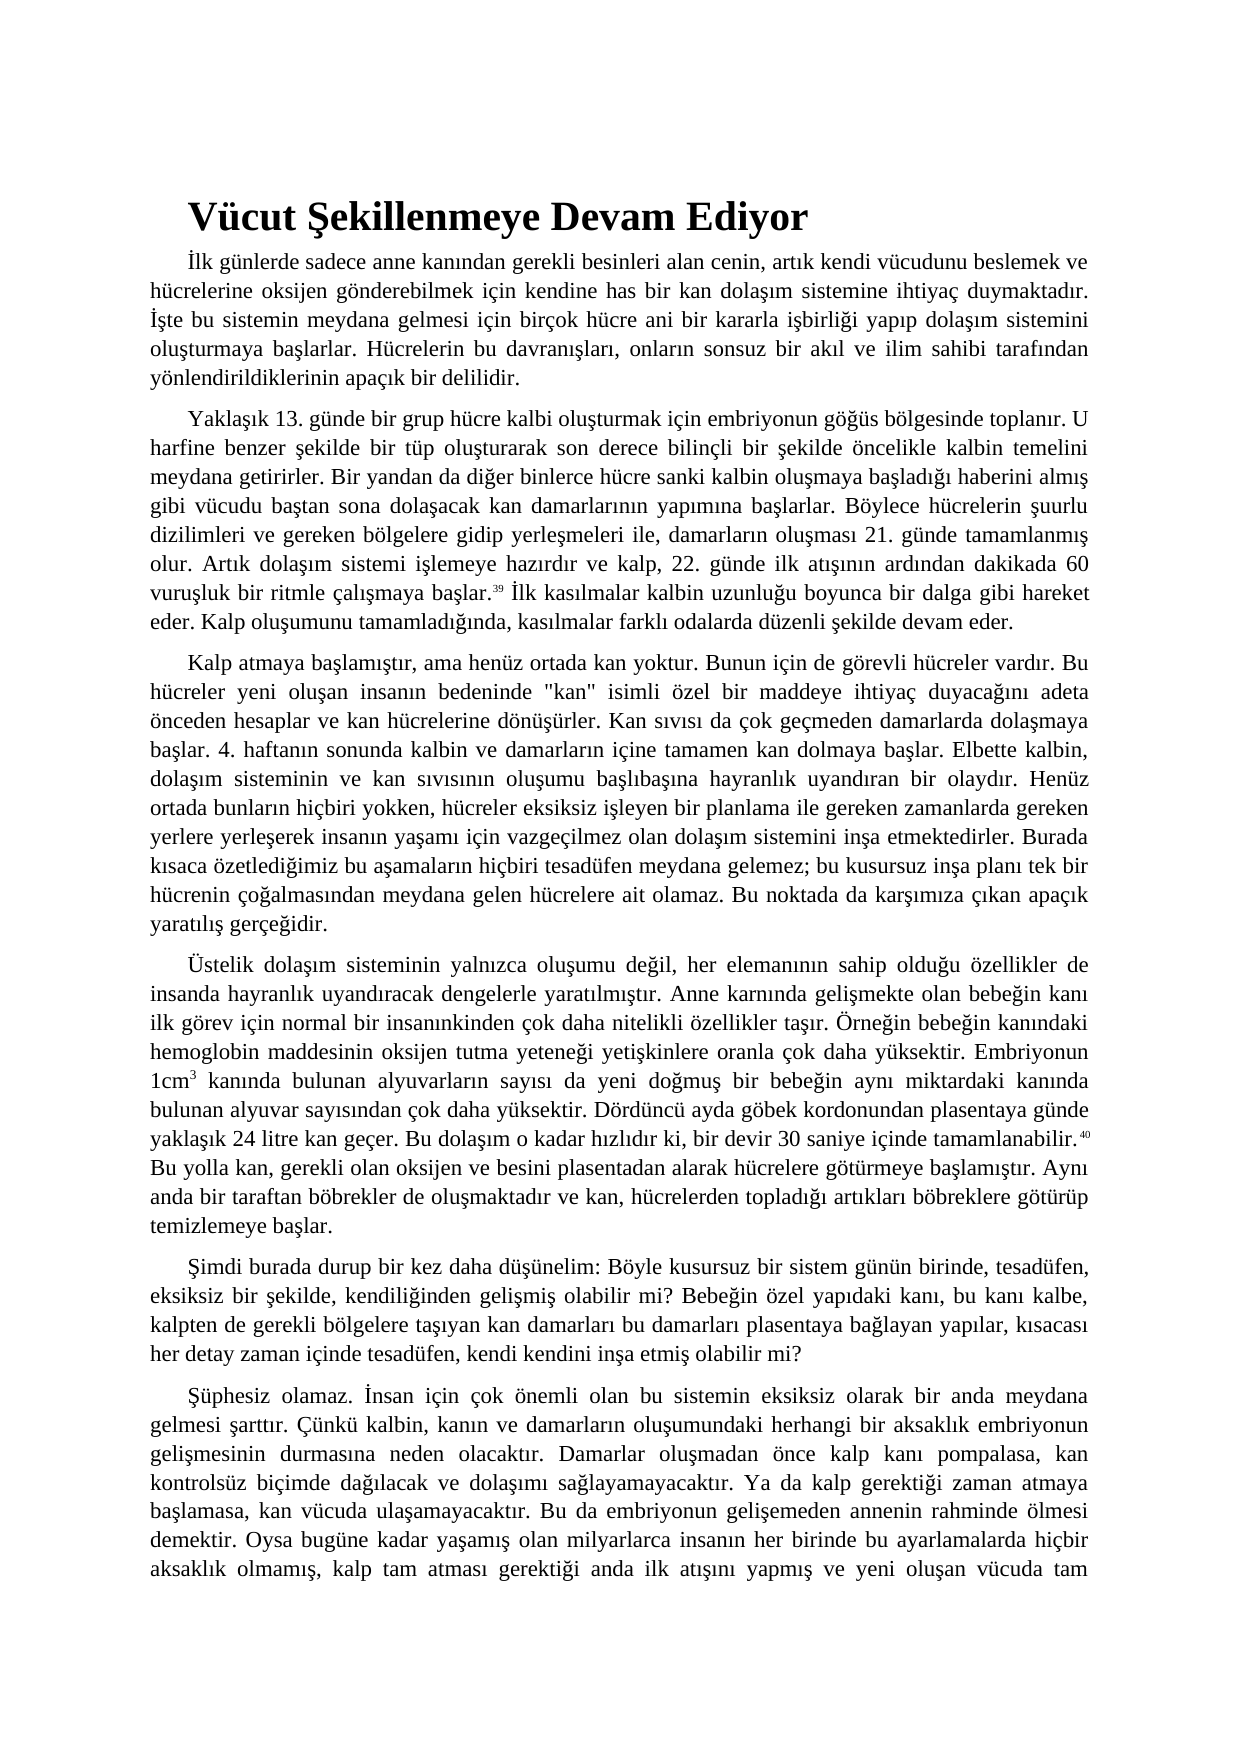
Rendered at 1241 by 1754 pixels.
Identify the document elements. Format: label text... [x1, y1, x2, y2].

text İlk günlerde sadece anne kanından gerekli besinleri alan cenin, artık kendi vücudunu beslemek ve hücrelerine oksijen gönderebilmek için kendine has bir kan dolaşım sistemine ihtiyaç duymaktadır. İşte bu sistemin meydana gelmesi için birçok hücre ani bir kararla işbirliği yapıp dolaşım sistemini oluşturmaya başlarlar. Hücrelerin bu davranışları, onların sonsuz bir akıl ve ilim sahibi tarafından yönlendirildiklerinin apaçık bir delilidir. [150, 248, 1090, 390]
text Yaklaşık 13. günde bir grup hücre kalbi oluşturmak için embriyonun göğüs bölgesinde toplanır. U harfine benzer şekilde bir tüp oluşturarak son derece bilinçli bir şekilde öncelikle kalbin temelini meydana getirirler. Bir yandan da diğer binlerce hücre sanki kalbin oluşmaya başladığı haberini almış gibi vücudu baştan sona dolaşacak kan damarlarının yapımına başlarlar. Böylece hücrelerin şuurlu dizilimleri ve gereken bölgelere gidip yerleşmeleri ile, damarların oluşması 21. günde tamamlanmış olur. Artık dolaşım sistemi işlemeye hazırdır ve kalp, 22. günde ilk atışının ardından dakikada 60 vuruşluk bir ritmle çalışmaya başlar.39 İlk kasılmalar kalbin uzunluğu boyunca bir dalga gibi hareket eder. Kalp oluşumunu tamamladığında, kasılmalar farklı odalarda düzenli şekilde devam eder. [150, 405, 1090, 634]
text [150, 1382, 1090, 1582]
text Şimdi burada durup bir kez daha düşünelim: Böyle kusursuz bir sistem günün birinde, tesadüfen, eksiksiz bir şekilde, kendiliğinden gelişmiş olabilir mi? Bebeğin özel yapıdaki kanı, bu kanı kalbe, kalpten de gerekli bölgelere taşıyan kan damarları bu damarları plasentaya bağlayan yapılar, kısacası her detay zaman içinde tesadüfen, kendi kendini inşa etmiş olabilir mi? [150, 1253, 1090, 1367]
text Üstelik dolaşım sisteminin yalnızca oluşumu değil, her elemanının sahip olduğu özellikler de insanda hayranlık uyandıracak dengelerle yaratılmıştır. Anne karnında gelişmekte olan bebeğin kanı ilk görev için normal bir insanınkinden çok daha nitelikli özellikler taşır. Örneğin bebeğin kanındaki hemoglobin maddesinin oksijen tutma yeteneği yetişkinlere oranla çok daha yüksektir. Embriyonun 1cm3 kanında bulunan alyuvarların sayısı da yeni doğmuş bir bebeğin aynı miktardaki kanında bulunan alyuvar sayısından çok daha yüksektir. Dördüncü ayda göbek kordonundan plasentaya günde yaklaşık 24 litre kan geçer. Bu dolaşım o kadar hızlıdır ki, bir devir 30 saniye içinde tamamlanabilir.40 Bu yolla kan, gerekli olan oksijen ve besini plasentadan alarak hücrelere götürmeye başlamıştır. Aynı anda bir taraftan böbrekler de oluşmaktadır ve kan, hücrelerden topladığı artıkları böbreklere götürüp temizlemeye başlar. [150, 951, 1090, 1238]
text Kalp atmaya başlamıştır, ama henüz ortada kan yoktur. Bunun için de görevli hücreler vardır. Bu hücreler yeni oluşan insanın bedeninde "kan" isimli özel bir maddeye ihtiyaç duyacağını adeta önceden hesaplar ve kan hücrelerine dönüşürler. Kan sıvısı da çok geçmeden damarlarda dolaşmaya başlar. 4. haftanın sonunda kalbin ve damarların içine tamamen kan dolmaya başlar. Elbette kalbin, dolaşım sisteminin ve kan sıvısının oluşumu başlıbaşına hayranlık uyandıran bir olaydır. Henüz ortada bunların hiçbiri yokken, hücreler eksiksiz işleyen bir planlama ile gereken zamanlarda gereken yerlere yerleşerek insanın yaşamı için vazgeçilmez olan dolaşım sistemini inşa etmektedirler. Burada kısaca özetlediğimiz bu aşamaların hiçbiri tesadüfen meydana gelemez; bu kusursuz inşa planı tek bir hücrenin çoğalmasından meydana gelen hücrelere ait olamaz. Bu noktada da karşımıza çıkan apaçık yaratılış gerçeğidir. [150, 649, 1090, 936]
text Vücut Şekillenmeye Devam Ediyor [187, 191, 1090, 239]
